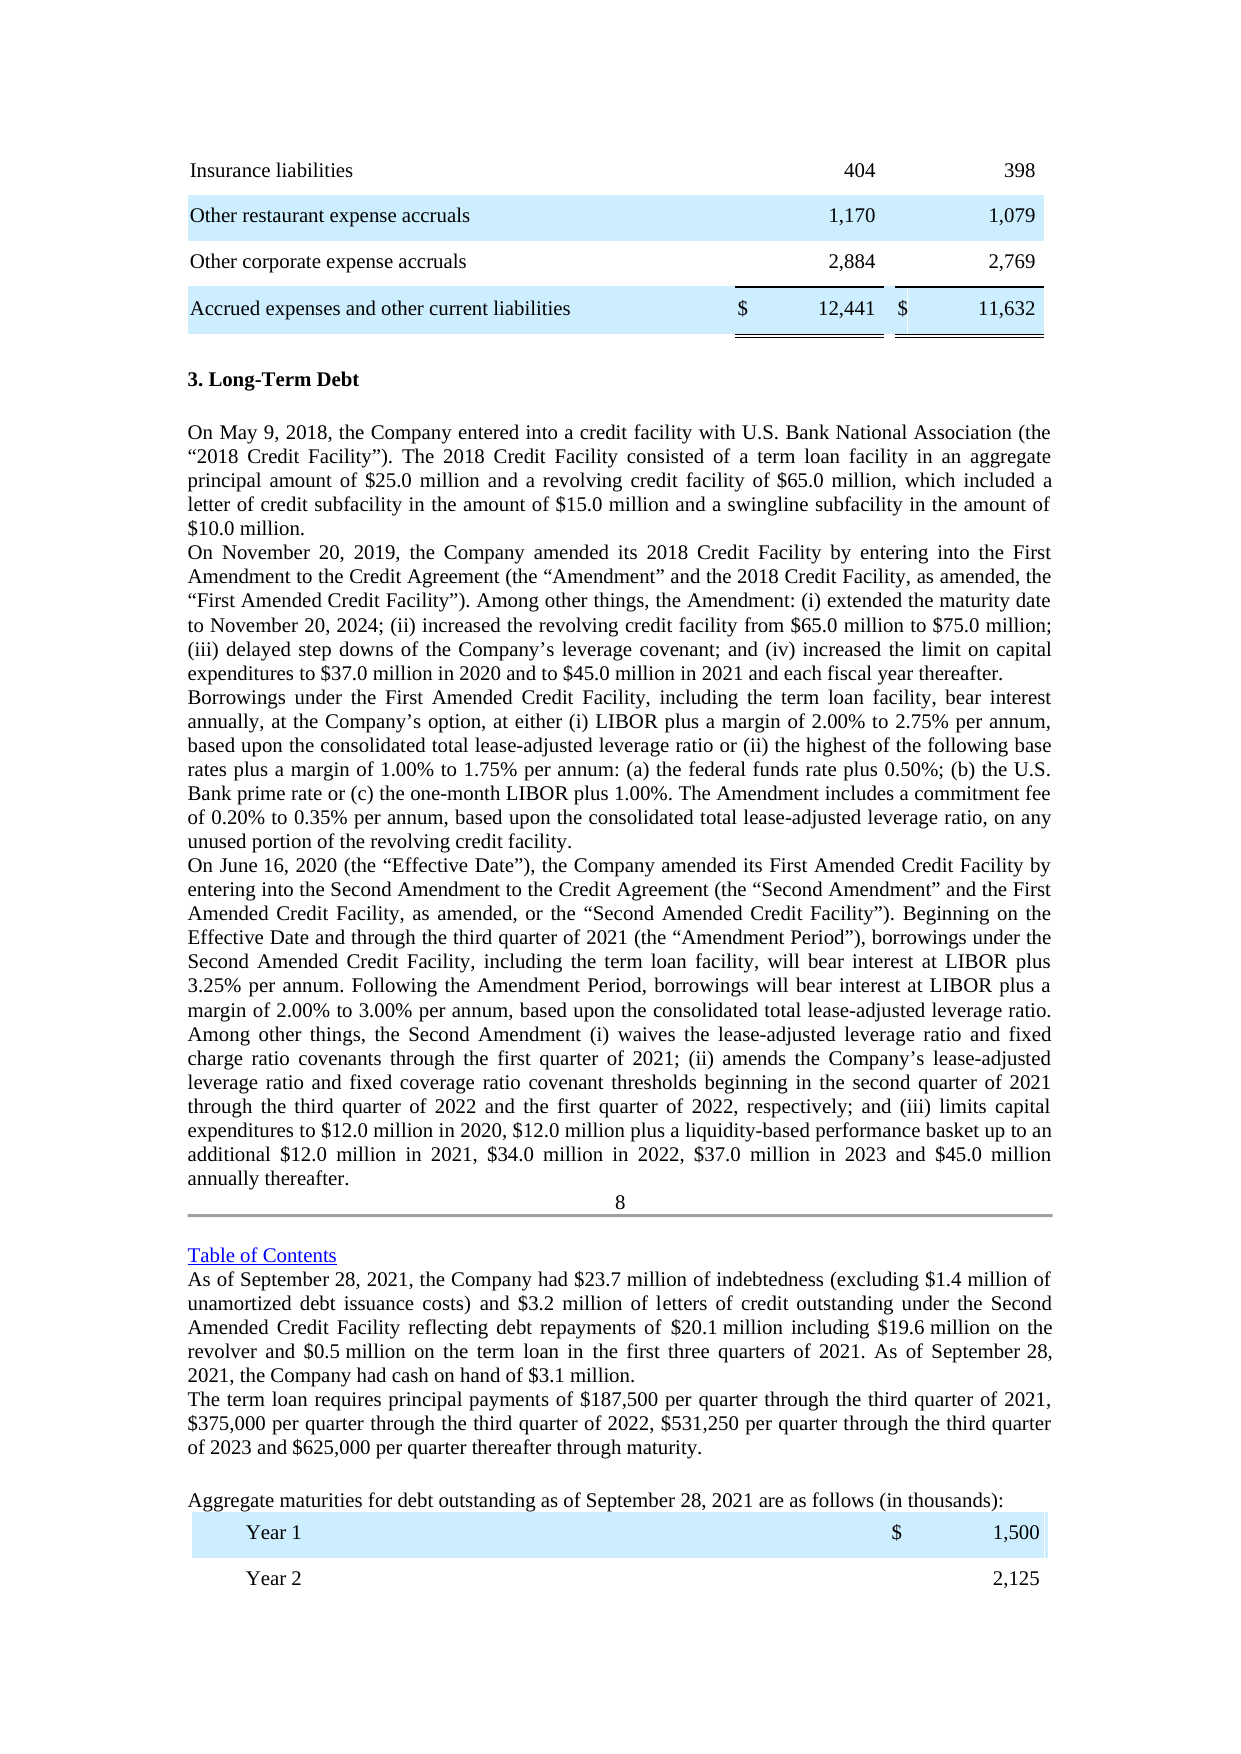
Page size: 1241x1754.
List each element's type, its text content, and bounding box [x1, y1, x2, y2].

text On May 9, 2018, the Company entered into a credit facility with U.S. Bank National Association (the “2018 Credit Facility”). The 2018 Credit Facility consisted of a term loan facility in an aggregate principal amount of $25.0 million and a revolving credit facility of $65.0 million, which included a letter of credit subfacility in the amount of $15.0 million and a swingline subfacility in the amount of $10.0 million. [187, 420, 1053, 540]
text As of September 28, 2021, the Company had $23.7 million of indebtedness (excluding $1.4 million of unamortized debt issuance costs) and $3.2 million of letters of credit outstanding under the Second Amended Credit Facility reflecting debt repayments of $20.1 million including $19.6 million on the revolver and $0.5 million on the term loan in the first three quarters of 2021. As of September 28, 2021, the Company had cash on hand of $3.1 million. [187, 1267, 1053, 1387]
text Table of Contents [187, 1243, 1053, 1267]
text 8 [187, 1190, 1053, 1214]
text The term loan requires principal payments of $187,500 per quarter through the third quarter of 2021, $375,000 per quarter through the third quarter of 2022, $531,250 per quarter through the third quarter of 2023 and $625,000 per quarter thereafter through maturity. [187, 1387, 1053, 1459]
text Borrowings under the First Amended Credit Facility, including the term loan facility, bear interest annually, at the Company’s option, at either (i) LIBOR plus a margin of 2.00% to 2.75% per annum, based upon the consolidated total lease-adjusted leverage ratio or (ii) the highest of the following base rates plus a margin of 1.00% to 1.75% per annum: (a) the federal funds rate plus 0.50%; (b) the U.S. Bank prime rate or (c) the one-month LIBOR plus 1.00%. The Amendment includes a commitment fee of 0.20% to 0.35% per annum, based upon the consolidated total lease-adjusted leverage ratio, on any unused portion of the revolving credit facility. [187, 685, 1053, 853]
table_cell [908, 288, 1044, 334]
text 3. Long-Term Debt [187, 367, 1053, 391]
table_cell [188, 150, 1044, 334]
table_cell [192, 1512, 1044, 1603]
text On November 20, 2019, the Company amended its 2018 Credit Facility by entering into the First Amendment to the Credit Agreement (the “Amendment” and the 2018 Credit Facility, as amended, the “First Amended Credit Facility”). Among other things, the Amendment: (i) extended the maturity date to November 20, 2024; (ii) increased the revolving credit facility from $65.0 million to $75.0 million; (iii) delayed step downs of the Company’s leverage covenant; and (iv) increased the limit on capital expenditures to $37.0 million in 2020 and to $45.0 million in 2021 and each fiscal year thereafter. [187, 540, 1053, 685]
text On June 16, 2020 (the “Effective Date”), the Company amended its First Amended Credit Facility by entering into the Second Amendment to the Credit Agreement (the “Second Amendment” and the First Amended Credit Facility, as amended, or the “Second Amended Credit Facility”). Beginning on the Effective Date and through the third quarter of 2021 (the “Amendment Period”), borrowings under the Second Amended Credit Facility, including the term loan facility, will bear interest at LIBOR plus 3.25% per annum. Following the Amendment Period, borrowings will bear interest at LIBOR plus a margin of 2.00% to 3.00% per annum, based upon the consolidated total lease-adjusted leverage ratio. Among other things, the Second Amendment (i) waives the lease-adjusted leverage ratio and fixed charge ratio covenants through the first quarter of 2021; (ii) amends the Company’s lease-adjusted leverage ratio and fixed coverage ratio covenant thresholds beginning in the second quarter of 2021 through the third quarter of 2022 and the first quarter of 2022, respectively; and (iii) limits capital expenditures to $12.0 million in 2020, $12.0 million plus a liquidity-based performance basket up to an additional $12.0 million in 2021, $34.0 million in 2022, $37.0 million in 2023 and $45.0 million annually thereafter. [187, 853, 1053, 1190]
text Aggregate maturities for debt outstanding as of September 28, 2021 are as follows (in thousands): [187, 1488, 1053, 1512]
